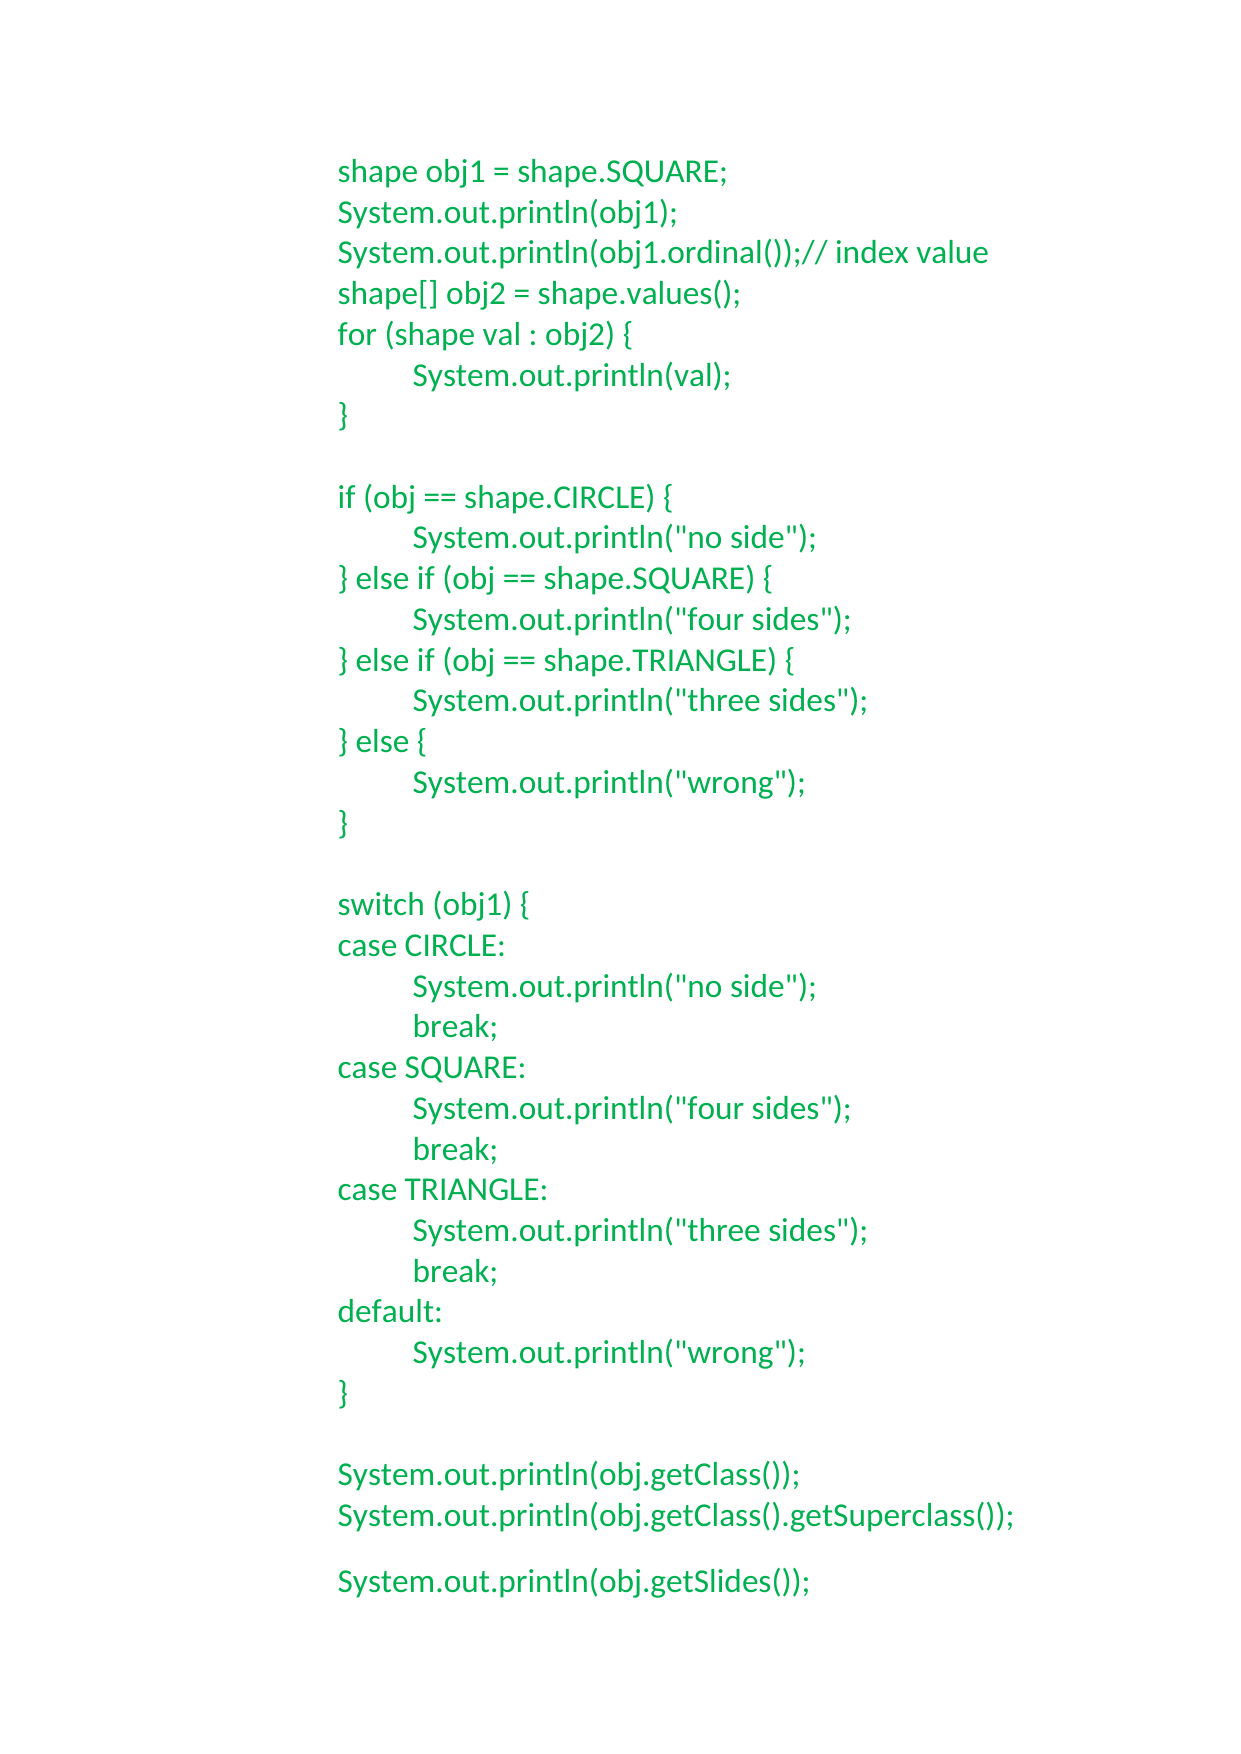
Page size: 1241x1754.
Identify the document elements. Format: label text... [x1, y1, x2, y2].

list } [187, 802, 1053, 842]
list System.out.println("wrong"); [187, 761, 1053, 802]
list case CIRCLE: [187, 924, 1053, 964]
list System.out.println(val); [187, 354, 1053, 394]
list System.out.println(obj.getClass()); [187, 1453, 1053, 1494]
list System.out.println(obj.getClass().getSuperclass()); [187, 1494, 1053, 1535]
list for (shape val : obj2) { [187, 313, 1053, 354]
list System.out.println(obj1.ordinal());// index value [187, 231, 1053, 272]
list } [187, 1372, 1053, 1413]
list System.out.println("no side"); [187, 517, 1053, 557]
list break; [187, 1127, 1053, 1168]
list shape obj1 = shape.SQUARE; [187, 150, 1053, 191]
list System.out.println("three sides"); [187, 679, 1053, 720]
list } else { [187, 720, 1053, 761]
list System.out.println(obj1); [187, 191, 1053, 231]
list System.out.println("wrong"); [187, 1331, 1053, 1372]
list case SQUARE: [187, 1046, 1053, 1087]
list System.out.println("three sides"); [187, 1209, 1053, 1250]
list if (obj == shape.CIRCLE) { [187, 476, 1053, 517]
list shape[] obj2 = shape.values(); [187, 272, 1053, 313]
list switch (obj1) { [187, 883, 1053, 924]
list } else if (obj == shape.TRIANGLE) { [187, 639, 1053, 679]
list } else if (obj == shape.SQUARE) { [187, 557, 1053, 598]
list break; [187, 1005, 1053, 1046]
list break; [187, 1250, 1053, 1290]
list } [187, 394, 1053, 435]
list System.out.println("four sides"); [187, 1087, 1053, 1127]
list System.out.println("no side"); [187, 964, 1053, 1005]
list case TRIANGLE: [187, 1168, 1053, 1209]
list default: [187, 1290, 1053, 1331]
list System.out.println("four sides"); [187, 598, 1053, 639]
list System.out.println(obj.getSlides()); [187, 1560, 1053, 1601]
